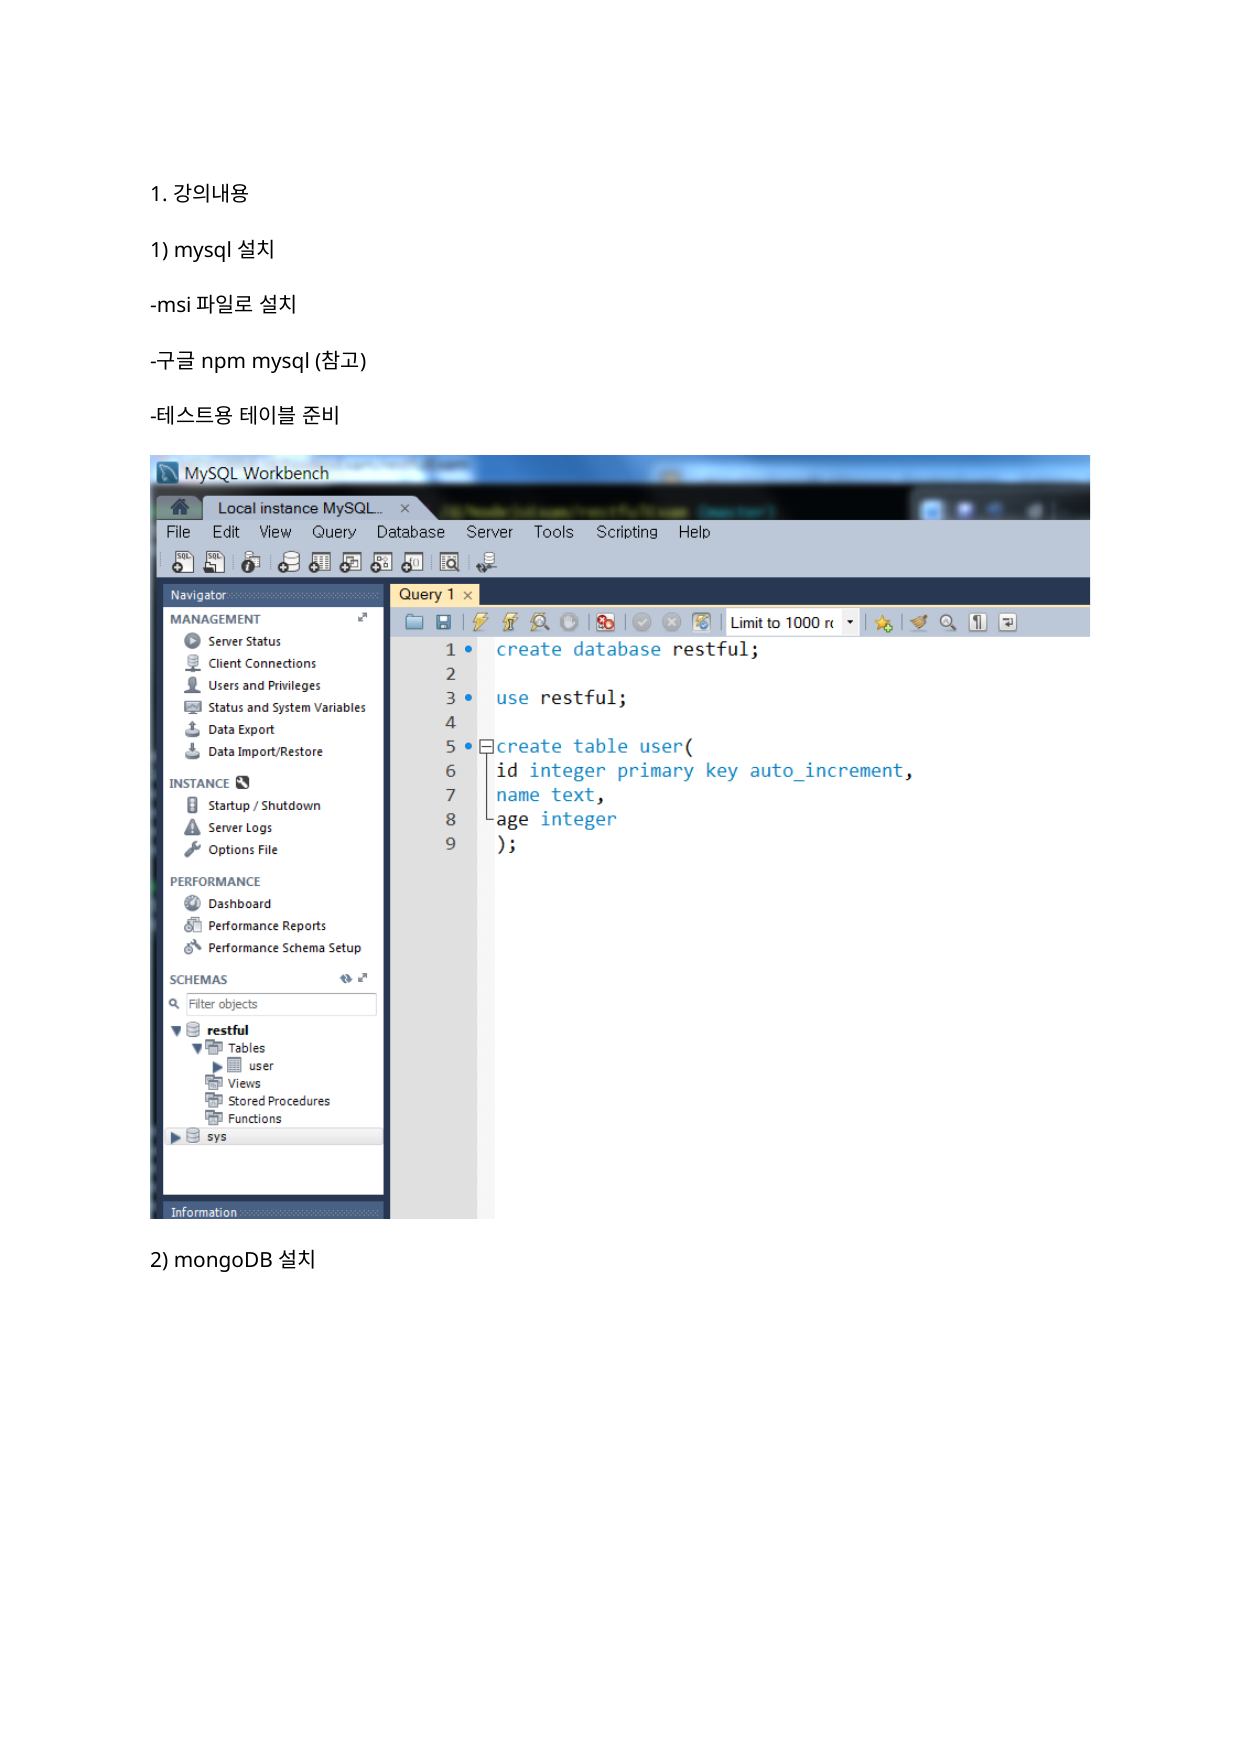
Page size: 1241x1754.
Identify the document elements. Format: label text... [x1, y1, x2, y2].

text 2) mongoDB 설치 [150, 1243, 1090, 1273]
text -msi파일로 설치 [150, 288, 1090, 319]
text -구글 npm mysql (참고) [150, 344, 1090, 374]
text -테스트용 테이블 준비 [150, 400, 1090, 430]
text 1. 강의내용 [150, 177, 1090, 207]
picture [150, 455, 1091, 1219]
text 1) mysql 설치 [150, 233, 1090, 263]
